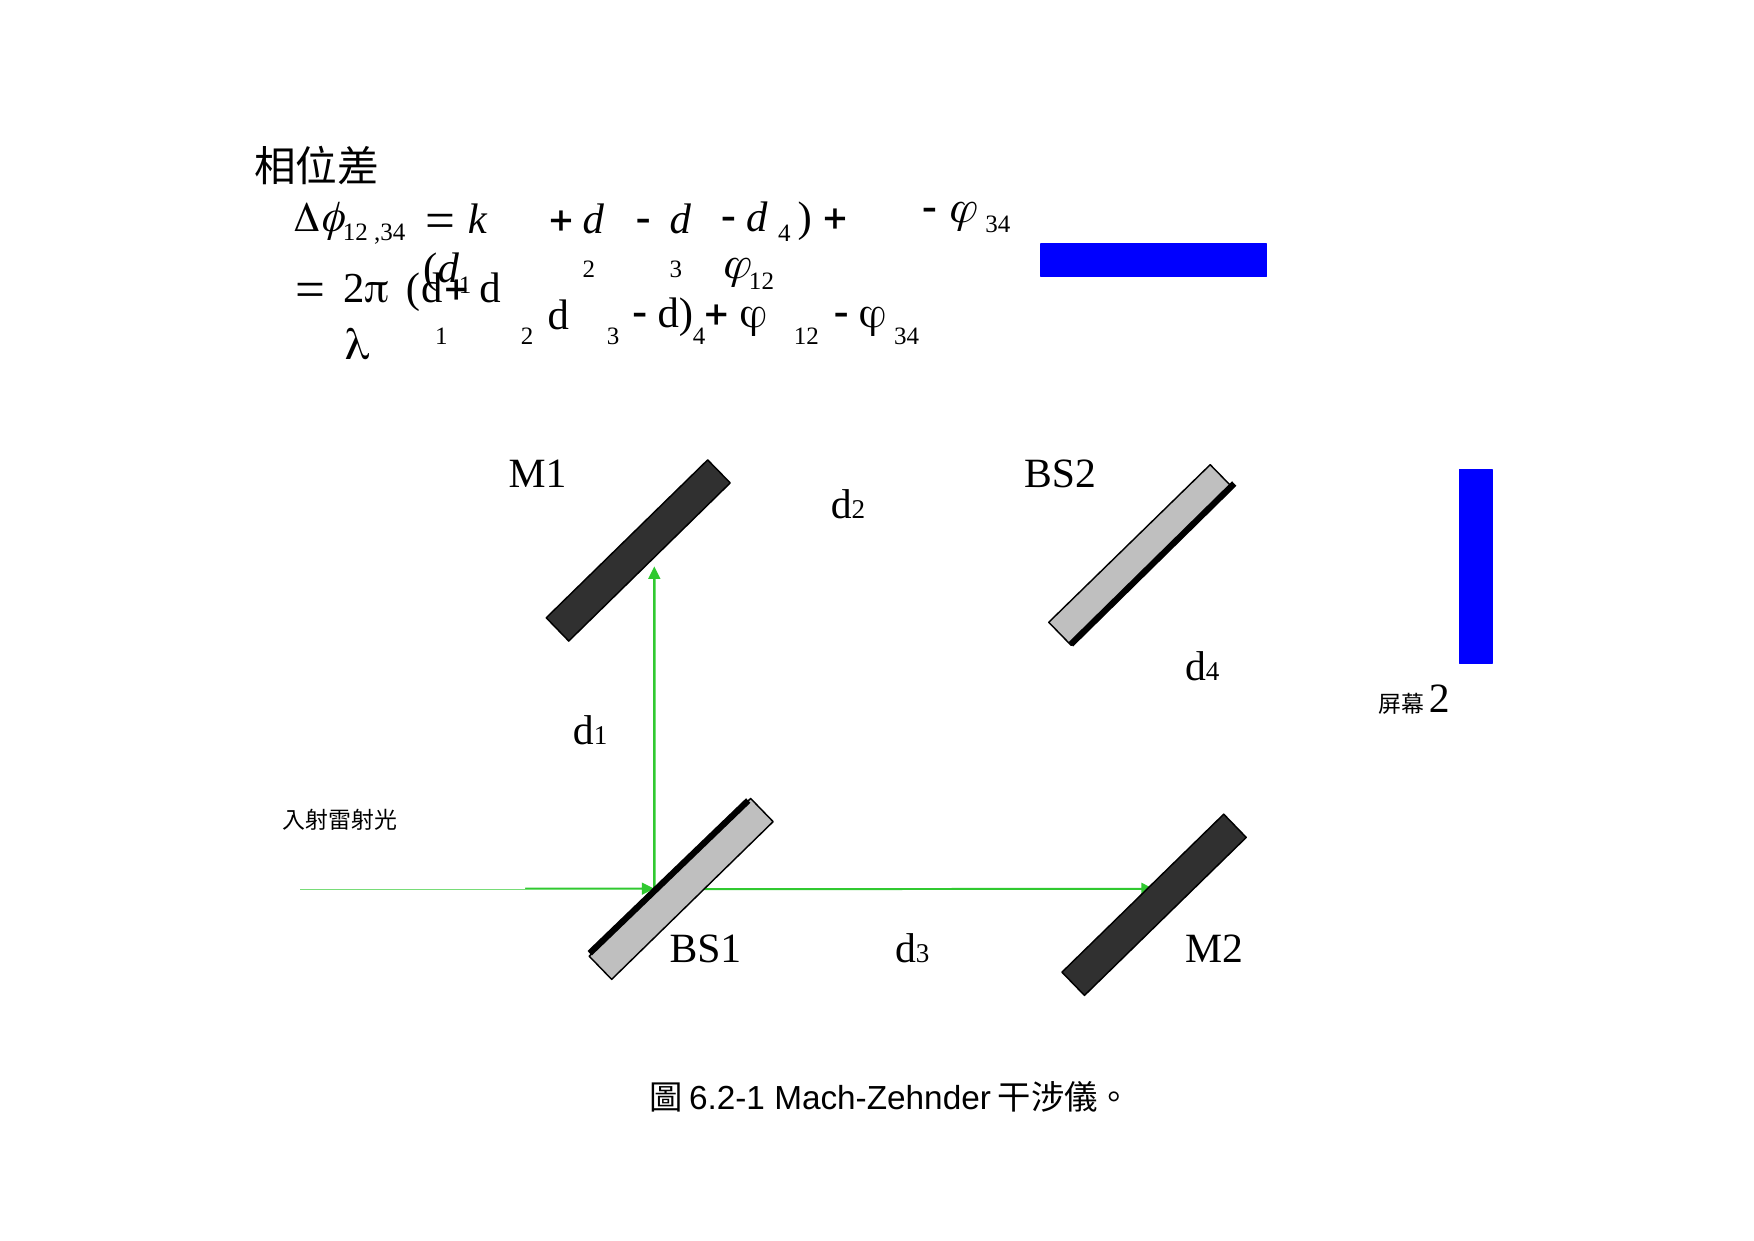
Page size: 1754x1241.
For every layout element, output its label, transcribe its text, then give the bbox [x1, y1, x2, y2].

list d 3 [636, 193, 708, 283]
text   34 [922, 191, 1614, 238]
list d 2 [548, 193, 622, 283]
text 圖6.2-1 Mach-Zehnder干涉儀。 [318, 1074, 1462, 1119]
list 12 ,34 [293, 195, 405, 252]
text  k (d1 [423, 193, 537, 298]
text 相位差 [254, 128, 405, 195]
text  d 4 )  12 [721, 191, 907, 294]
